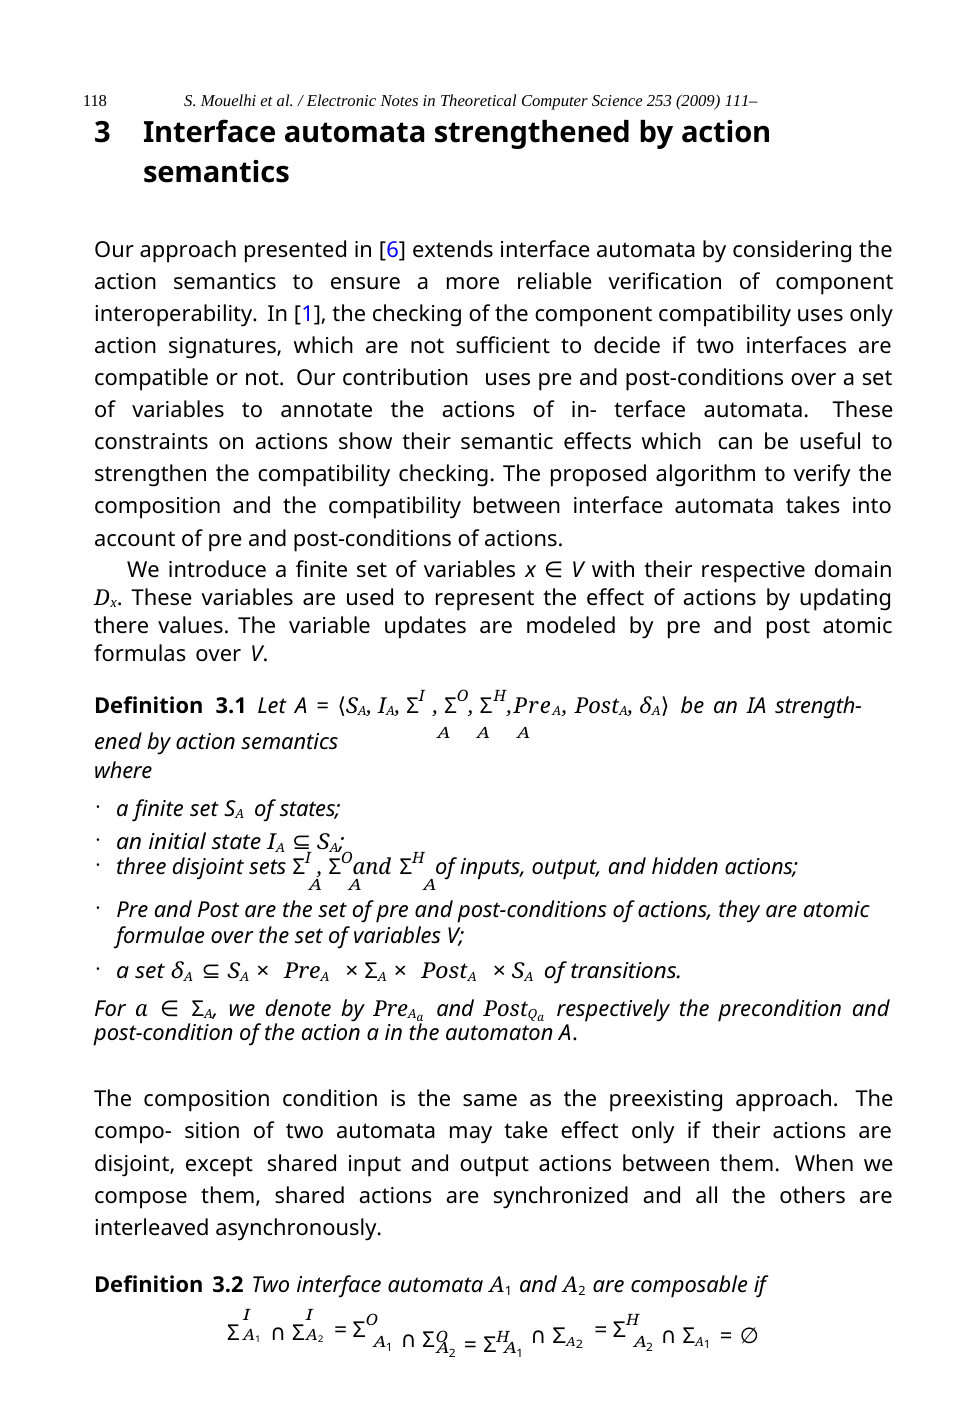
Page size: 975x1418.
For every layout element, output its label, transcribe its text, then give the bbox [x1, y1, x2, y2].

subtitle Interface automata strengthened by action semantics [94, 111, 904, 191]
list a set δA ⊆ SA × PreA × ΣA × PostA × SA of transitions. [95, 955, 904, 984]
text ened by action semantics where [94, 726, 401, 785]
list a ﬁnite set SA of states; [95, 792, 401, 822]
text A1 A2 [243, 1324, 326, 1344]
text The composition condition is the same as the preexisting approach. The compo- sition of two automata may take effect only if their actions are disjoint, except shared input and output actions between them. When we compose them, shared actions are synchronized and all the others are interleaved asynchronously. [94, 1083, 893, 1242]
text For a ∈ ΣA, we denote by PreAa and PostQa respectively the precondition and post-condition of the action a in the automaton A. [94, 994, 893, 1047]
list three disjoint sets ΣI , ΣOand ΣH of inputs, output, and hidden actions; [95, 859, 451, 878]
text A A A [437, 726, 904, 741]
text Our approach presented in [6] extends interface automata by considering the action semantics to ensure a more reliable verification of component interoperability. In [1], the checking of the component compatibility uses only action signatures, which are not sufficient to decide if two interfaces are compatible or not. Our contribution uses pre and post-conditions over a set of variables to annotate the actions of in- terface automata. These constraints on actions show their semantic effects which can be useful to strengthen the compatibility checking. The proposed algorithm to verify the composition and the compatibility between interface automata takes into account of pre and post-conditions of actions. [94, 234, 893, 552]
text ∩ ΣA2 [530, 1320, 586, 1352]
text ∩ ΣA1 = ∅ [660, 1320, 904, 1352]
text O = ΣH [436, 1321, 523, 1348]
text I I [243, 1308, 326, 1324]
text Definition 3.1 Let A = ⟨SA, IA, ΣI , ΣO, ΣH,PreA, PostA, δA⟩ be an IA strength- [94, 698, 904, 717]
text We introduce a finite set of variables x ∈ V with their respective domain Dx. These variables are used to represent the effect of actions by updating there values. The variable updates are modeled by pre and post atomic formulas over V. [94, 555, 893, 668]
list Pre and Post are the set of pre and post-conditions of actions, they are atomic formulae over the set of variables V; [95, 897, 893, 950]
text Definition 3.2 Two interface automata A1 and A2 are composable if [94, 1269, 904, 1299]
list three disjoint sets ΣI , ΣOand ΣH of inputs, output, and hidden actions; [449, 859, 904, 878]
text A A A [309, 878, 904, 894]
list an initial state IA ⊆ SA; [95, 826, 401, 856]
text = ΣO [334, 1317, 393, 1342]
text = ΣH [594, 1317, 654, 1342]
